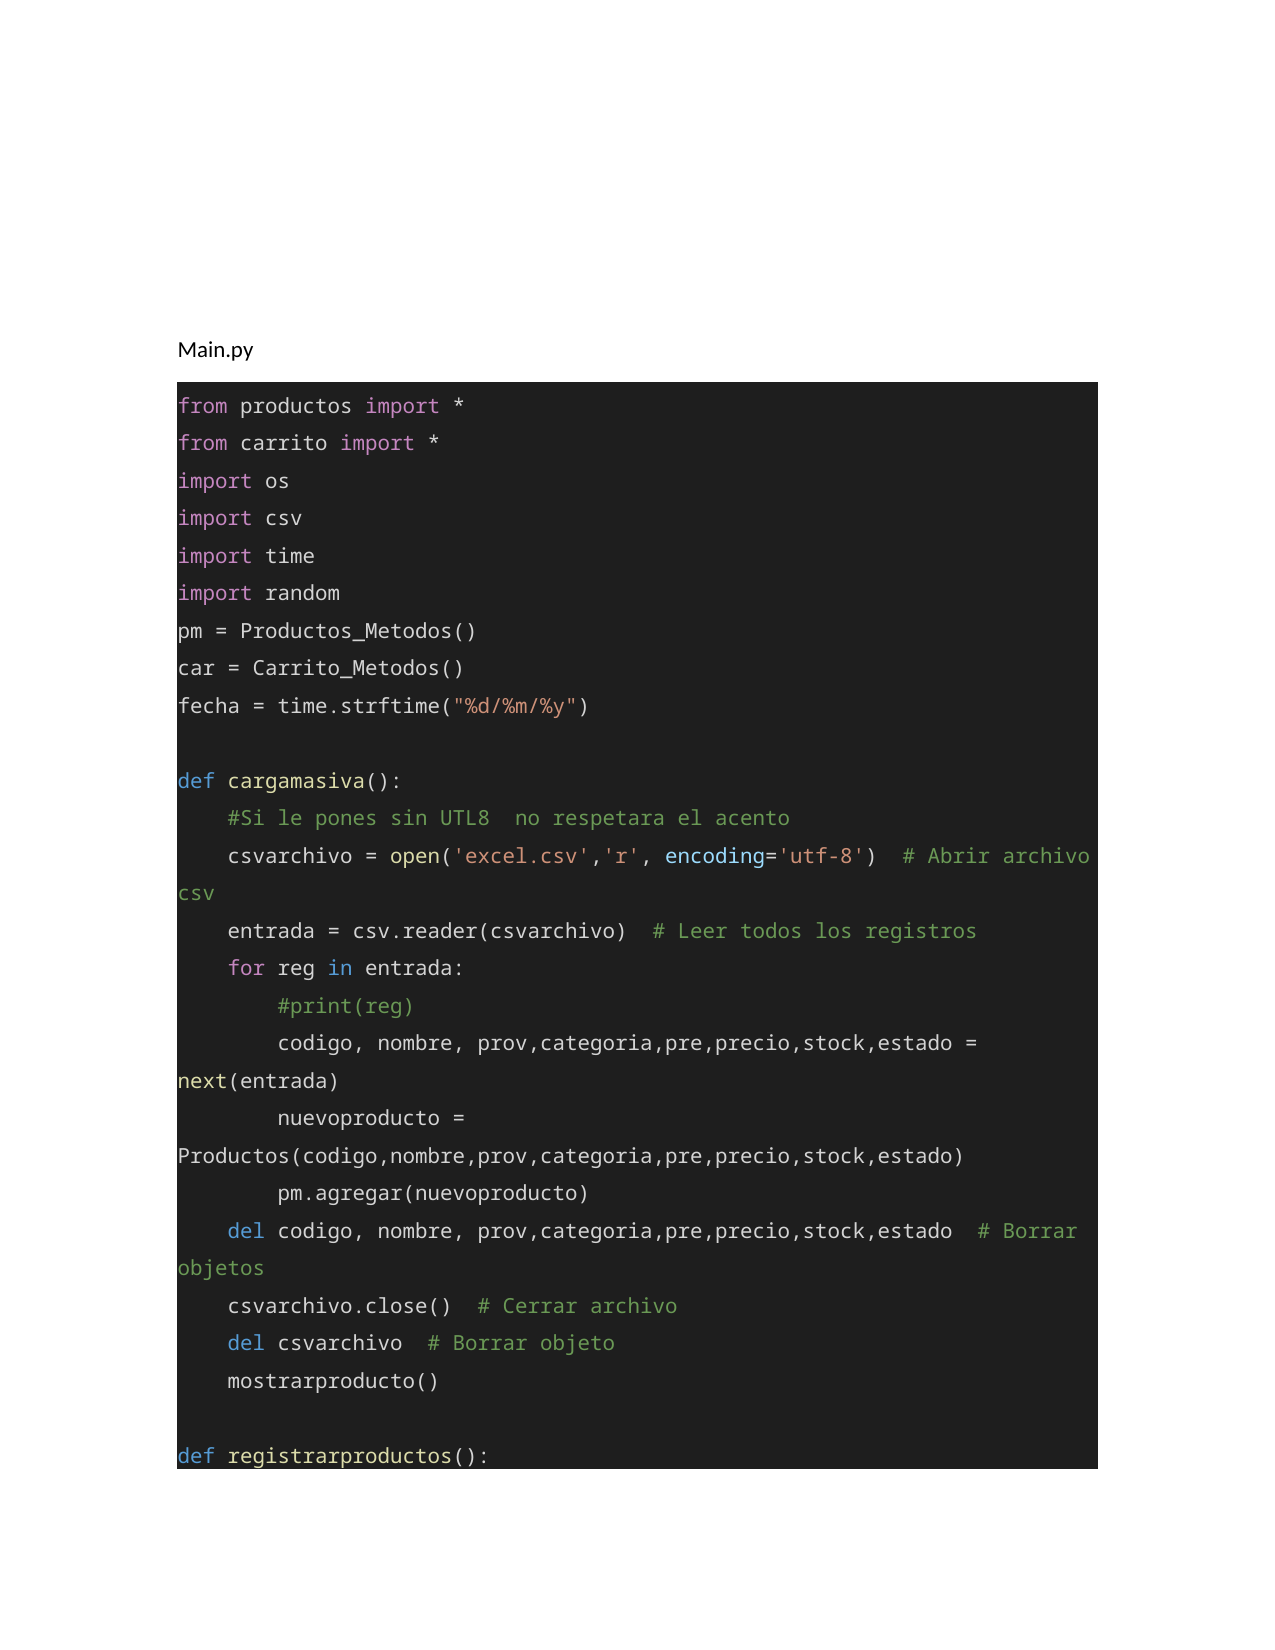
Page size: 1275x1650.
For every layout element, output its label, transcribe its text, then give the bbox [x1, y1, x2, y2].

text def cargamasiva(): [177, 757, 1098, 794]
text def registrarproductos(): [177, 1432, 1098, 1469]
text pm.agregar(nuevoproducto) [177, 1169, 1098, 1207]
text entrada = csv.reader(csvarchivo) # Leer todos los registros [177, 907, 1098, 944]
text car = Carrito_Metodos() [177, 644, 1098, 682]
text Main.py [177, 335, 1098, 363]
text fecha = time.strftime("%d/%m/%y") [177, 682, 1098, 719]
text codigo, nombre, prov,categoria,pre,precio,stock,estado = next(entrada) [177, 1019, 1098, 1094]
text #Si le pones sin UTL8 no respetara el acento [177, 794, 1098, 832]
text for reg in entrada: [177, 944, 1098, 982]
text from carrito import * [177, 419, 1098, 457]
text del csvarchivo # Borrar objeto [177, 1319, 1098, 1357]
text csvarchivo = open('excel.csv','r', encoding='utf-8') # Abrir archivo csv [177, 832, 1098, 907]
text import csv [177, 494, 1098, 532]
text from productos import * [177, 382, 1098, 419]
text #print(reg) [177, 982, 1098, 1019]
text import os [177, 457, 1098, 494]
text mostrarproducto() [177, 1357, 1098, 1394]
text pm = Productos_Metodos() [177, 607, 1098, 644]
text import time [177, 532, 1098, 569]
text nuevoproducto = Productos(codigo,nombre,prov,categoria,pre,precio,stock,estado) [177, 1094, 1098, 1169]
text import random [177, 569, 1098, 607]
text csvarchivo.close() # Cerrar archivo [177, 1282, 1098, 1319]
text del codigo, nombre, prov,categoria,pre,precio,stock,estado # Borrar objetos [177, 1207, 1098, 1282]
